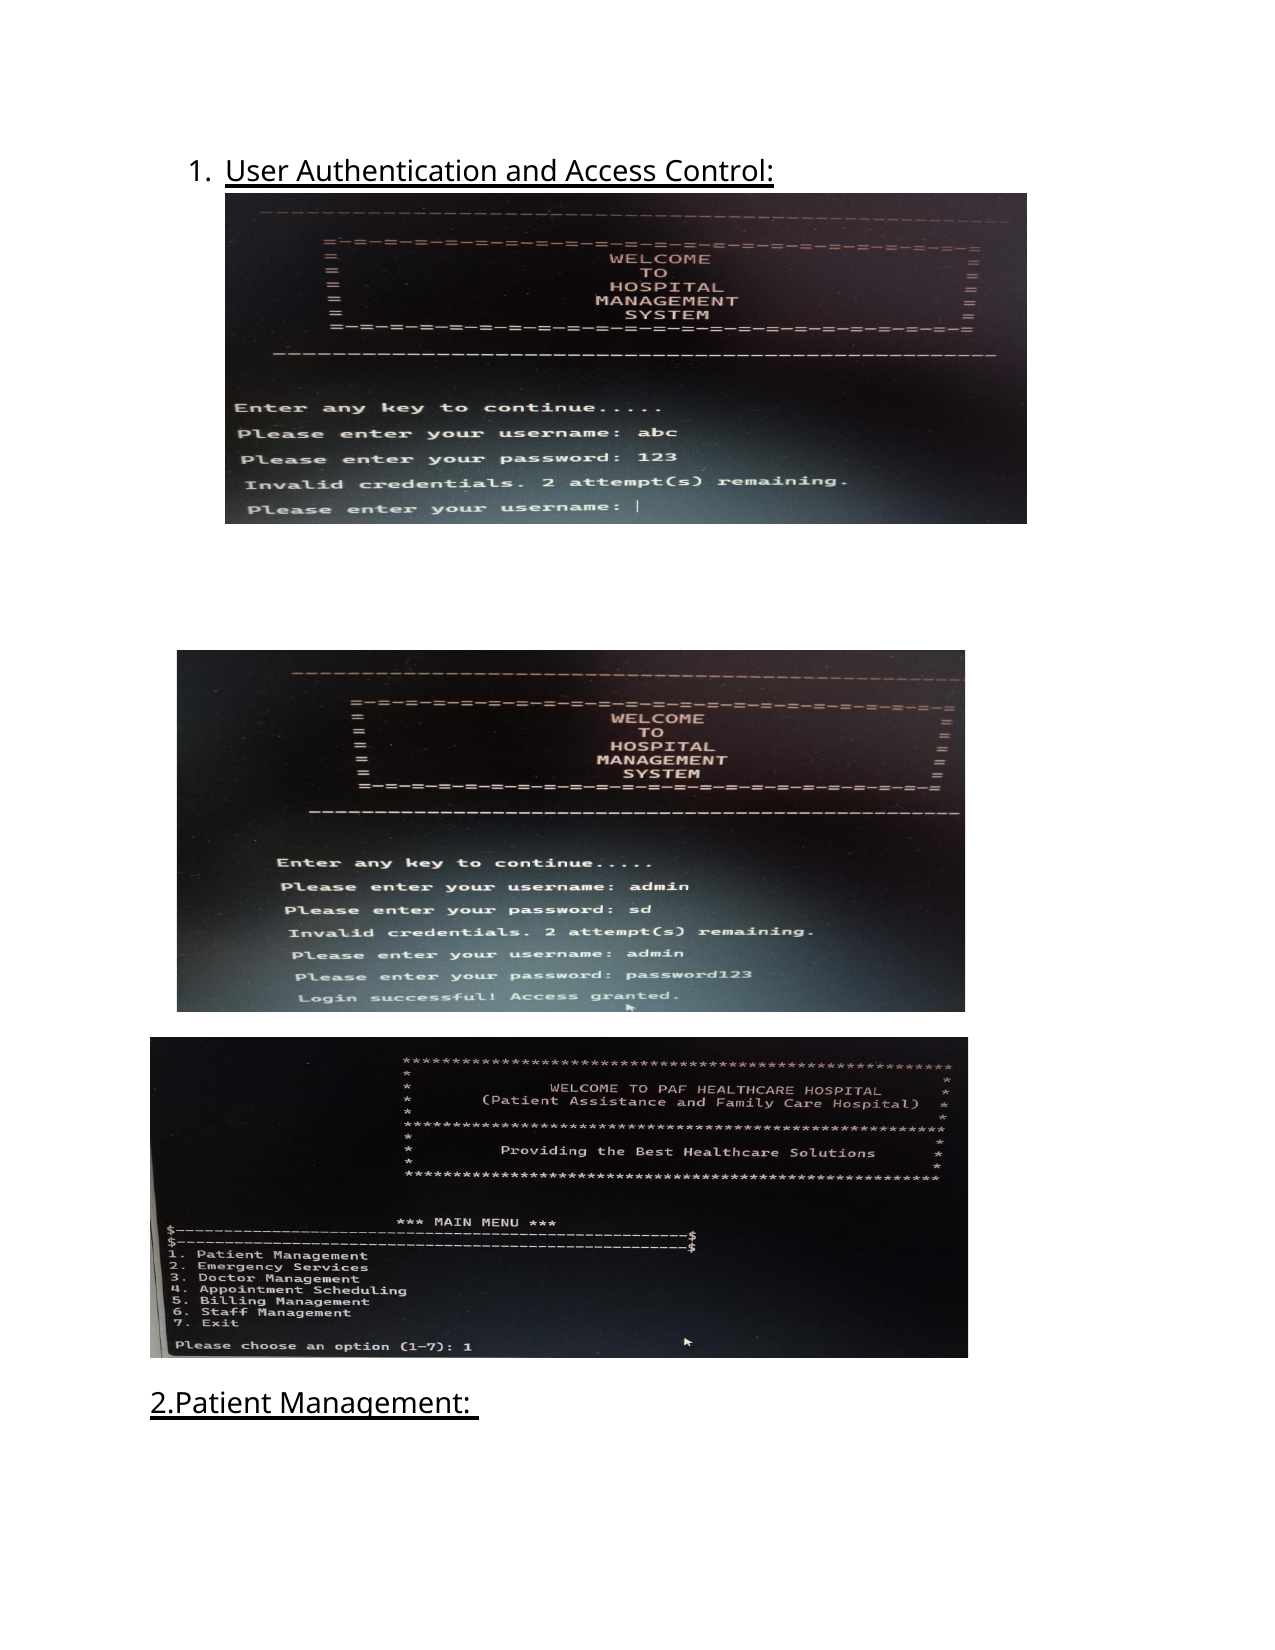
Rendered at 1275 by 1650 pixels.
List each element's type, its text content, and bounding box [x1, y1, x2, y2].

list 2.Patient Management: [150, 1382, 1125, 1422]
picture [176, 650, 966, 1012]
picture [150, 1037, 969, 1358]
picture [225, 193, 1027, 524]
